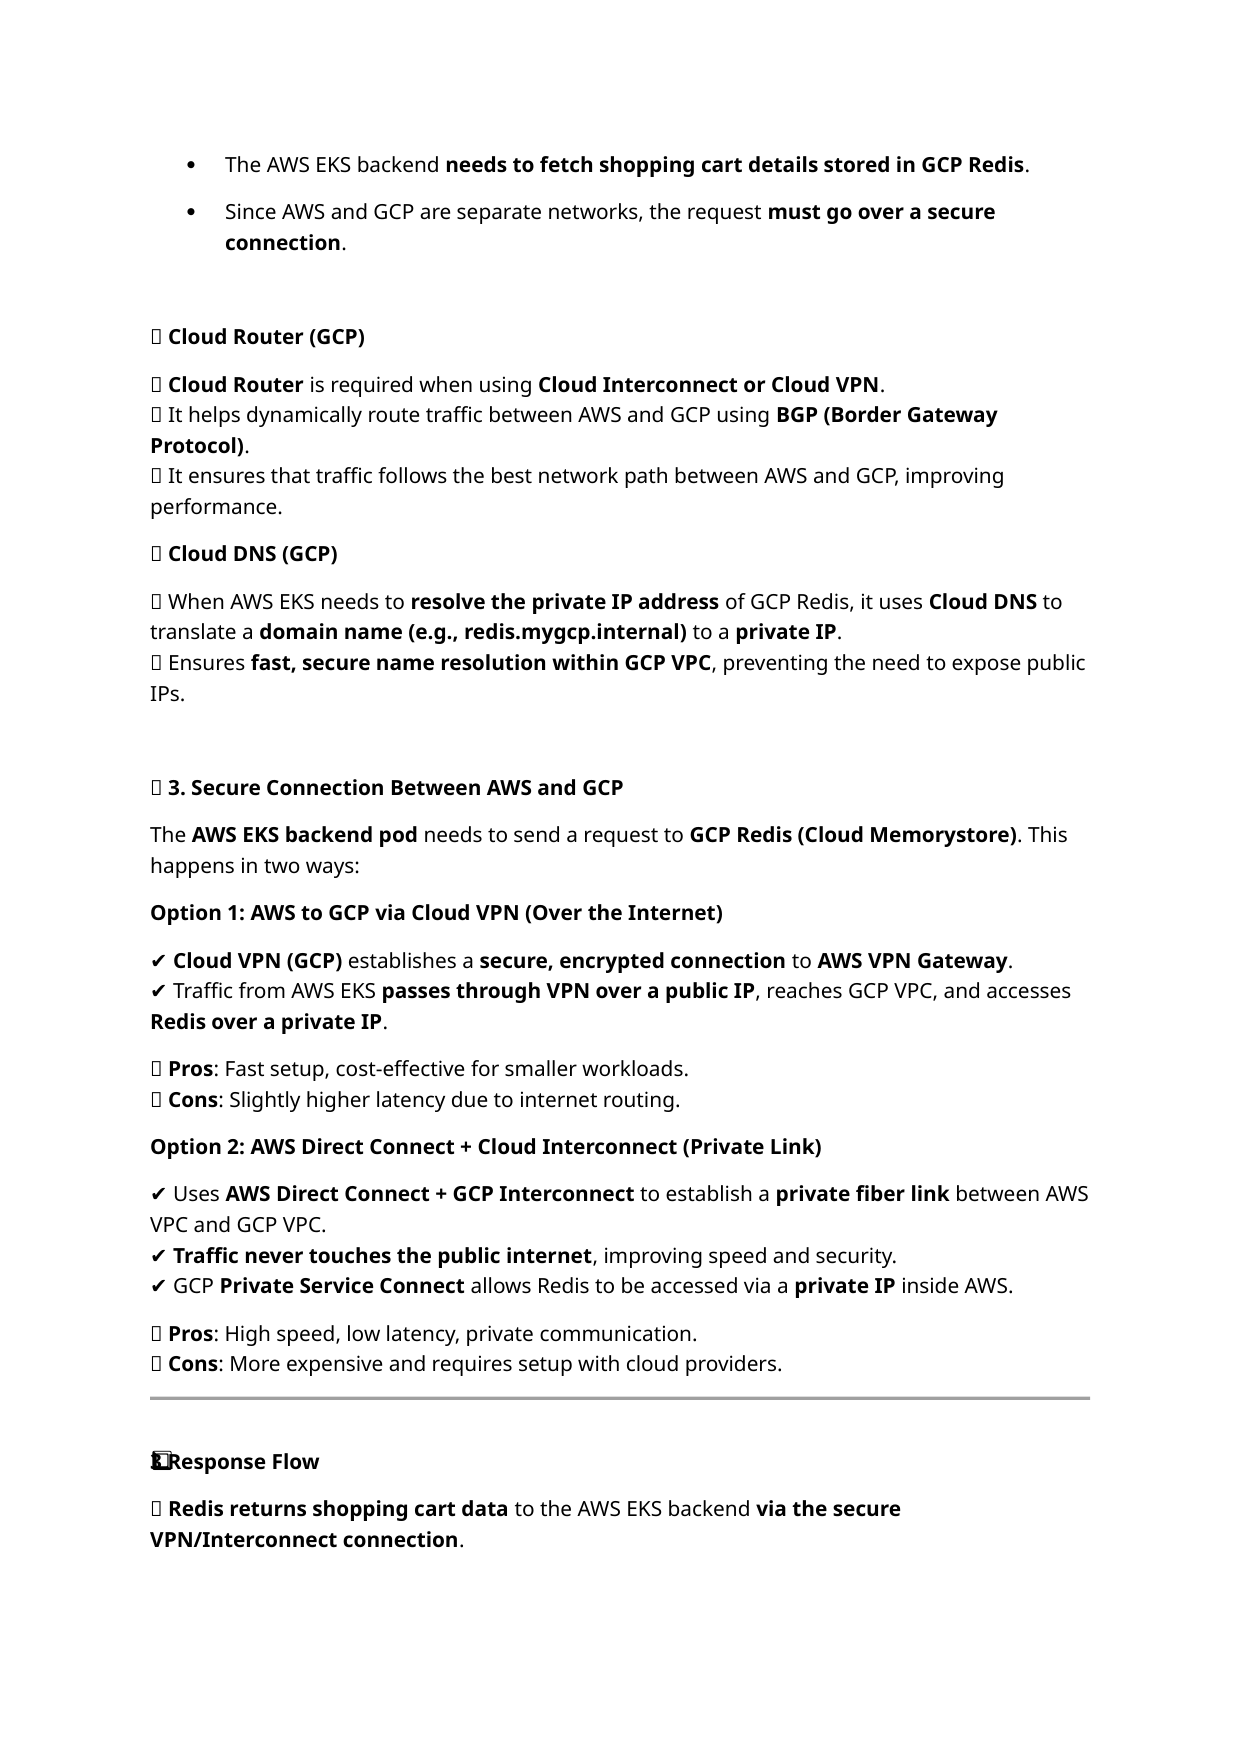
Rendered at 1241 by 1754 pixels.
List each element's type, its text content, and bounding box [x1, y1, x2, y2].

text ✔️ Uses AWS Direct Connect + GCP Interconnect to establish a private fiber link between AWS VPC and GCP VPC. ✔️ Traffic never touches the public internet, improving speed and security. ✔️ GCP Private Service Connect allows Redis to be accessed via a private IP inside AWS. [150, 1179, 1090, 1300]
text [150, 1494, 1090, 1553]
text 🔹 Cloud Router is required when using Cloud Interconnect or Cloud VPN. 🔹 It helps dynamically route traffic between AWS and GCP using BGP (Border Gateway Protocol). 🔹 It ensures that traffic follows the best network path between AWS and GCP, improving performance. [150, 370, 1090, 521]
text ✅ Cloud Router (GCP) [150, 322, 1090, 351]
text 🔵 3. Secure Connection Between AWS and GCP [150, 773, 1090, 802]
list Since AWS and GCP are separate networks, the request must go over a secure connection. [187, 197, 1090, 256]
text ✅ Cloud DNS (GCP) [150, 539, 1090, 568]
text ✅ Pros: Fast setup, cost-effective for smaller workloads. ❌ Cons: Slightly higher latency due to internet routing. [150, 1054, 1090, 1113]
text ✔️ Cloud VPN (GCP) establishes a secure, encrypted connection to AWS VPN Gateway. ✔️ Traffic from AWS EKS passes through VPN over a public IP, reaches GCP VPC, and accesses Redis over a private IP. [150, 946, 1090, 1036]
text Option 1: AWS to GCP via Cloud VPN (Over the Internet) [150, 898, 1090, 927]
text Option 2: AWS Direct Connect + Cloud Interconnect (Private Link) [150, 1132, 1090, 1161]
text 3️⃣ Response Flow [150, 1447, 1090, 1476]
text 🔹 When AWS EKS needs to resolve the private IP address of GCP Redis, it uses Cloud DNS to translate a domain name (e.g., redis.mygcp.internal) to a private IP. 🔹 Ensures fast, secure name resolution within GCP VPC, preventing the need to expose public IPs. [150, 587, 1090, 707]
text The AWS EKS backend pod needs to send a request to GCP Redis (Cloud Memorystore). This happens in two ways: [150, 821, 1090, 880]
text ✅ Pros: High speed, low latency, private communication. ❌ Cons: More expensive and requires setup with cloud providers. [150, 1319, 1090, 1378]
list The AWS EKS backend needs to fetch shopping cart details stored in GCP Redis. [187, 150, 1090, 178]
